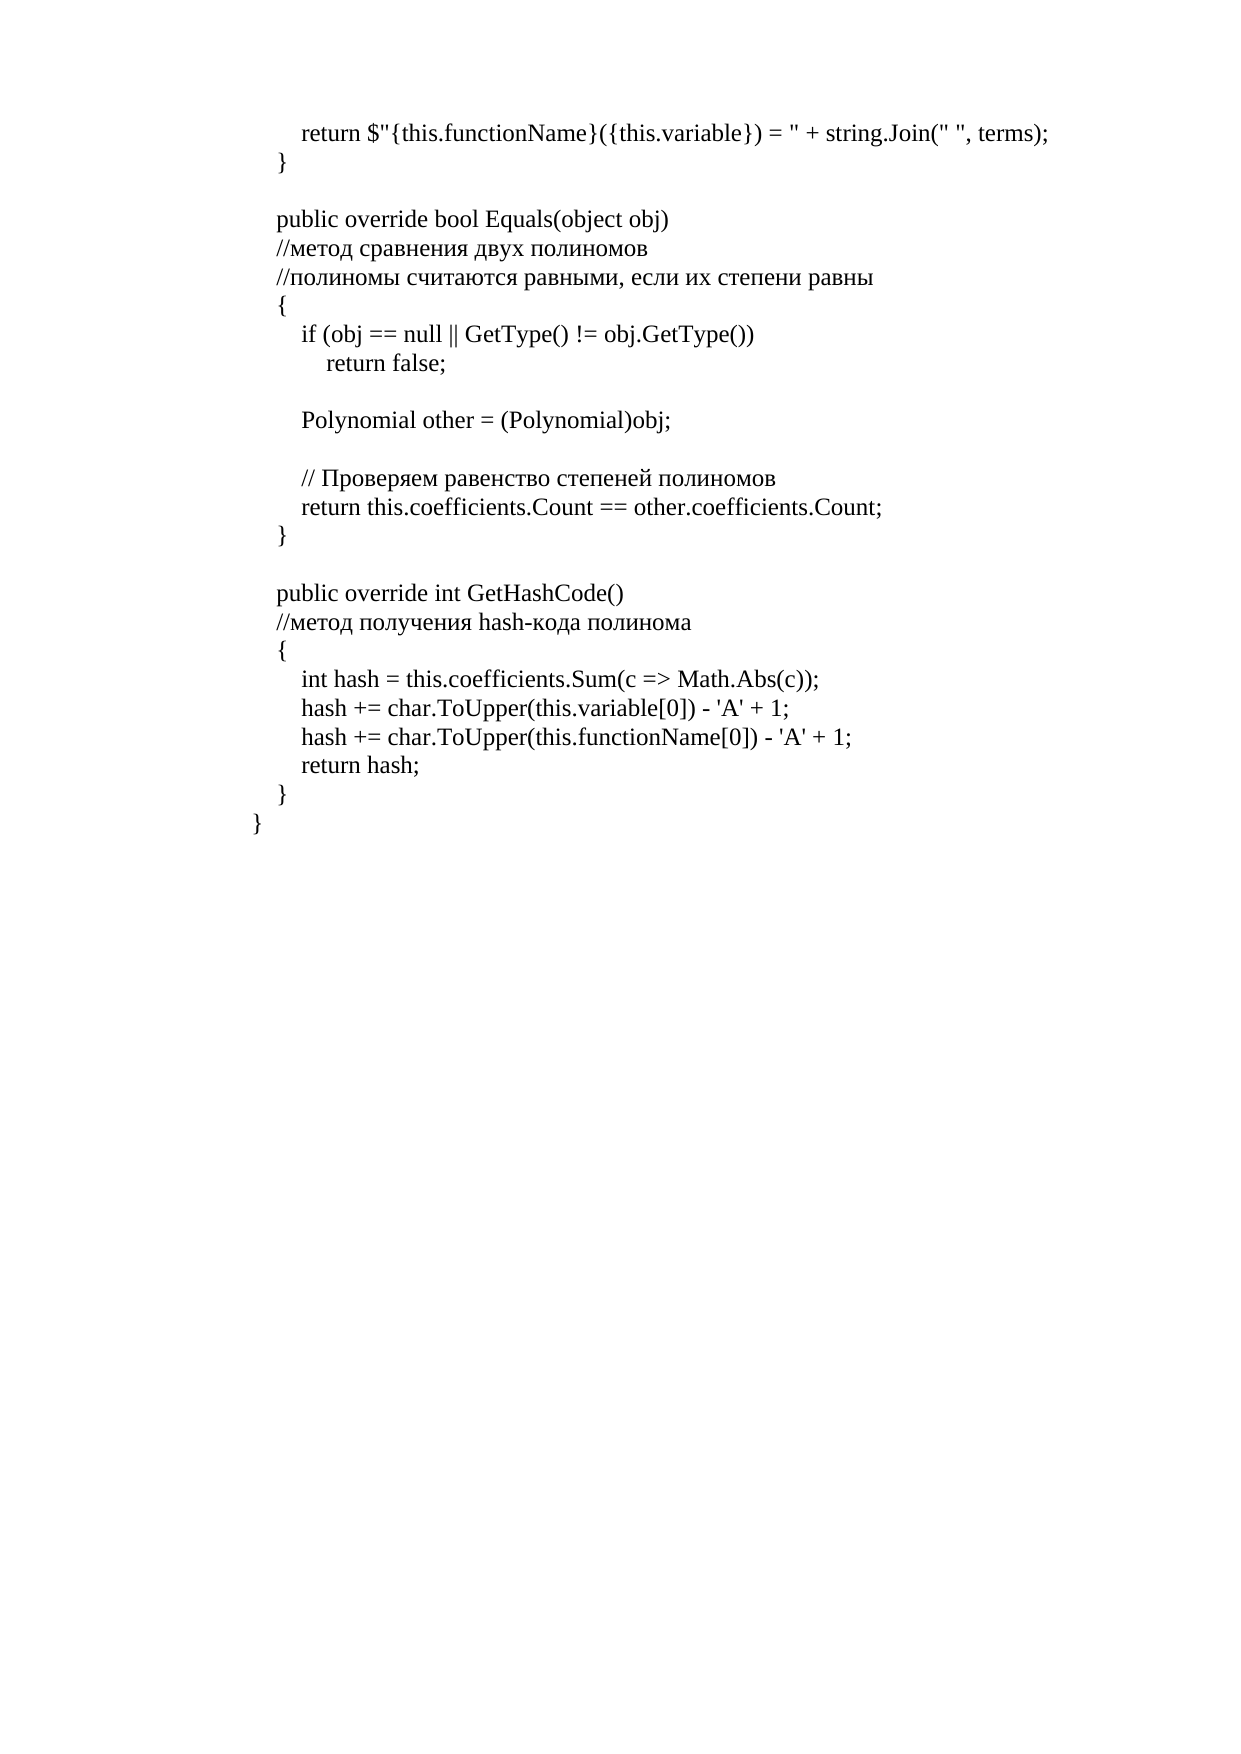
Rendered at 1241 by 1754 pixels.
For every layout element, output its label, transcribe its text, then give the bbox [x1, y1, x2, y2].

text if (obj == null || GetType() != obj.GetType()) [177, 319, 1152, 348]
text return hash; [177, 751, 1152, 779]
text } [177, 808, 1152, 837]
text hash += char.ToUpper(this.functionName[0]) - 'A' + 1; [177, 722, 1152, 751]
text //полиномы считаются равными, если их степени равны [177, 262, 1152, 291]
text public override bool Equals(object obj) [177, 204, 1152, 233]
text Polynomial other = (Polynomial)obj; [177, 406, 1152, 434]
text //метод получения hash-кода полинома [177, 607, 1152, 636]
text // Проверяем равенство степеней полиномов [177, 463, 1152, 492]
text return $"{this.functionName}({this.variable}) = " + string.Join(" ", terms); [177, 118, 1152, 147]
text //метод сравнения двух полиномов [177, 233, 1152, 262]
text { [177, 291, 1152, 319]
text return false; [177, 348, 1152, 377]
text { [177, 636, 1152, 664]
text hash += char.ToUpper(this.variable[0]) - 'A' + 1; [177, 693, 1152, 722]
text } [177, 521, 1152, 549]
text } [177, 147, 1152, 176]
text return this.coefficients.Count == other.coefficients.Count; [177, 492, 1152, 521]
text public override int GetHashCode() [177, 578, 1152, 607]
text int hash = this.coefficients.Sum(c => Math.Abs(c)); [177, 664, 1152, 693]
text } [177, 779, 1152, 808]
